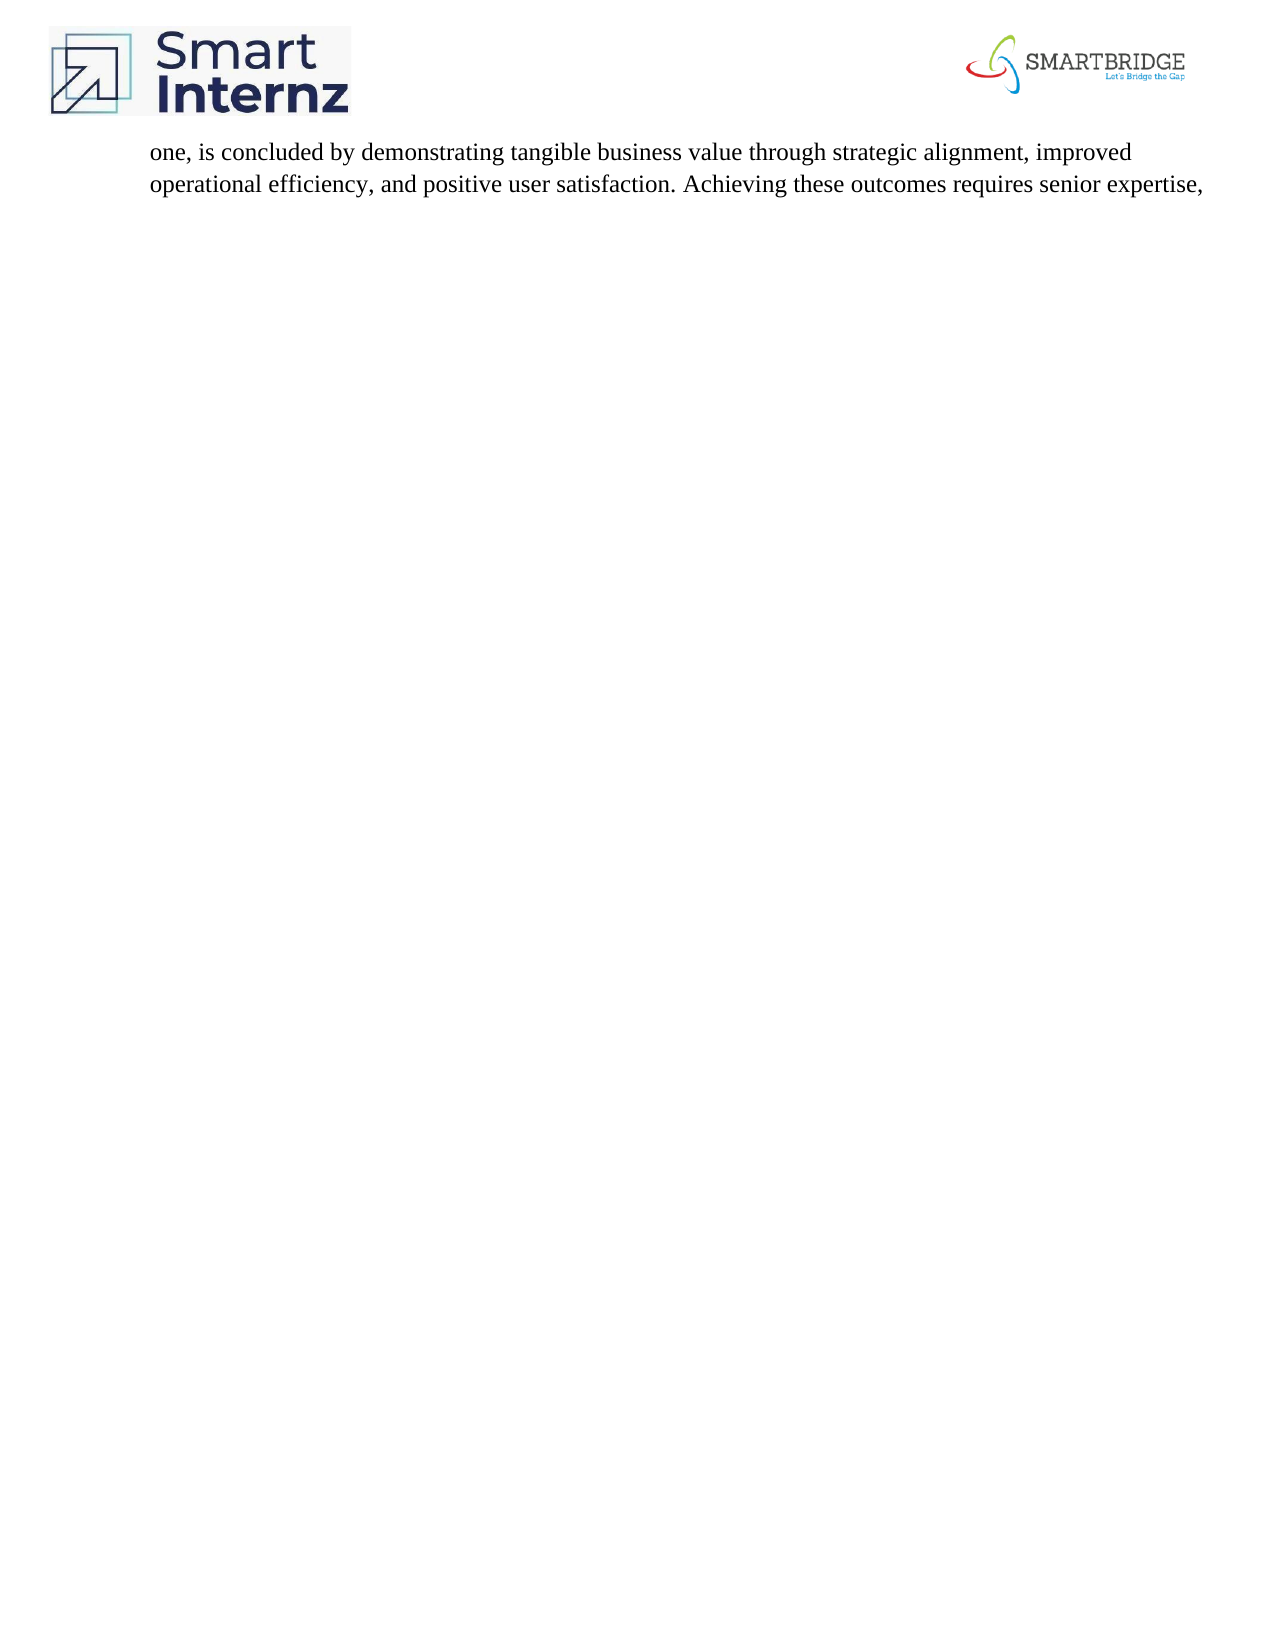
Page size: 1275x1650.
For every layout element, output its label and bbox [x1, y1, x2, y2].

text [148, 137, 1220, 198]
picture [48, 26, 352, 116]
picture [965, 34, 1185, 94]
